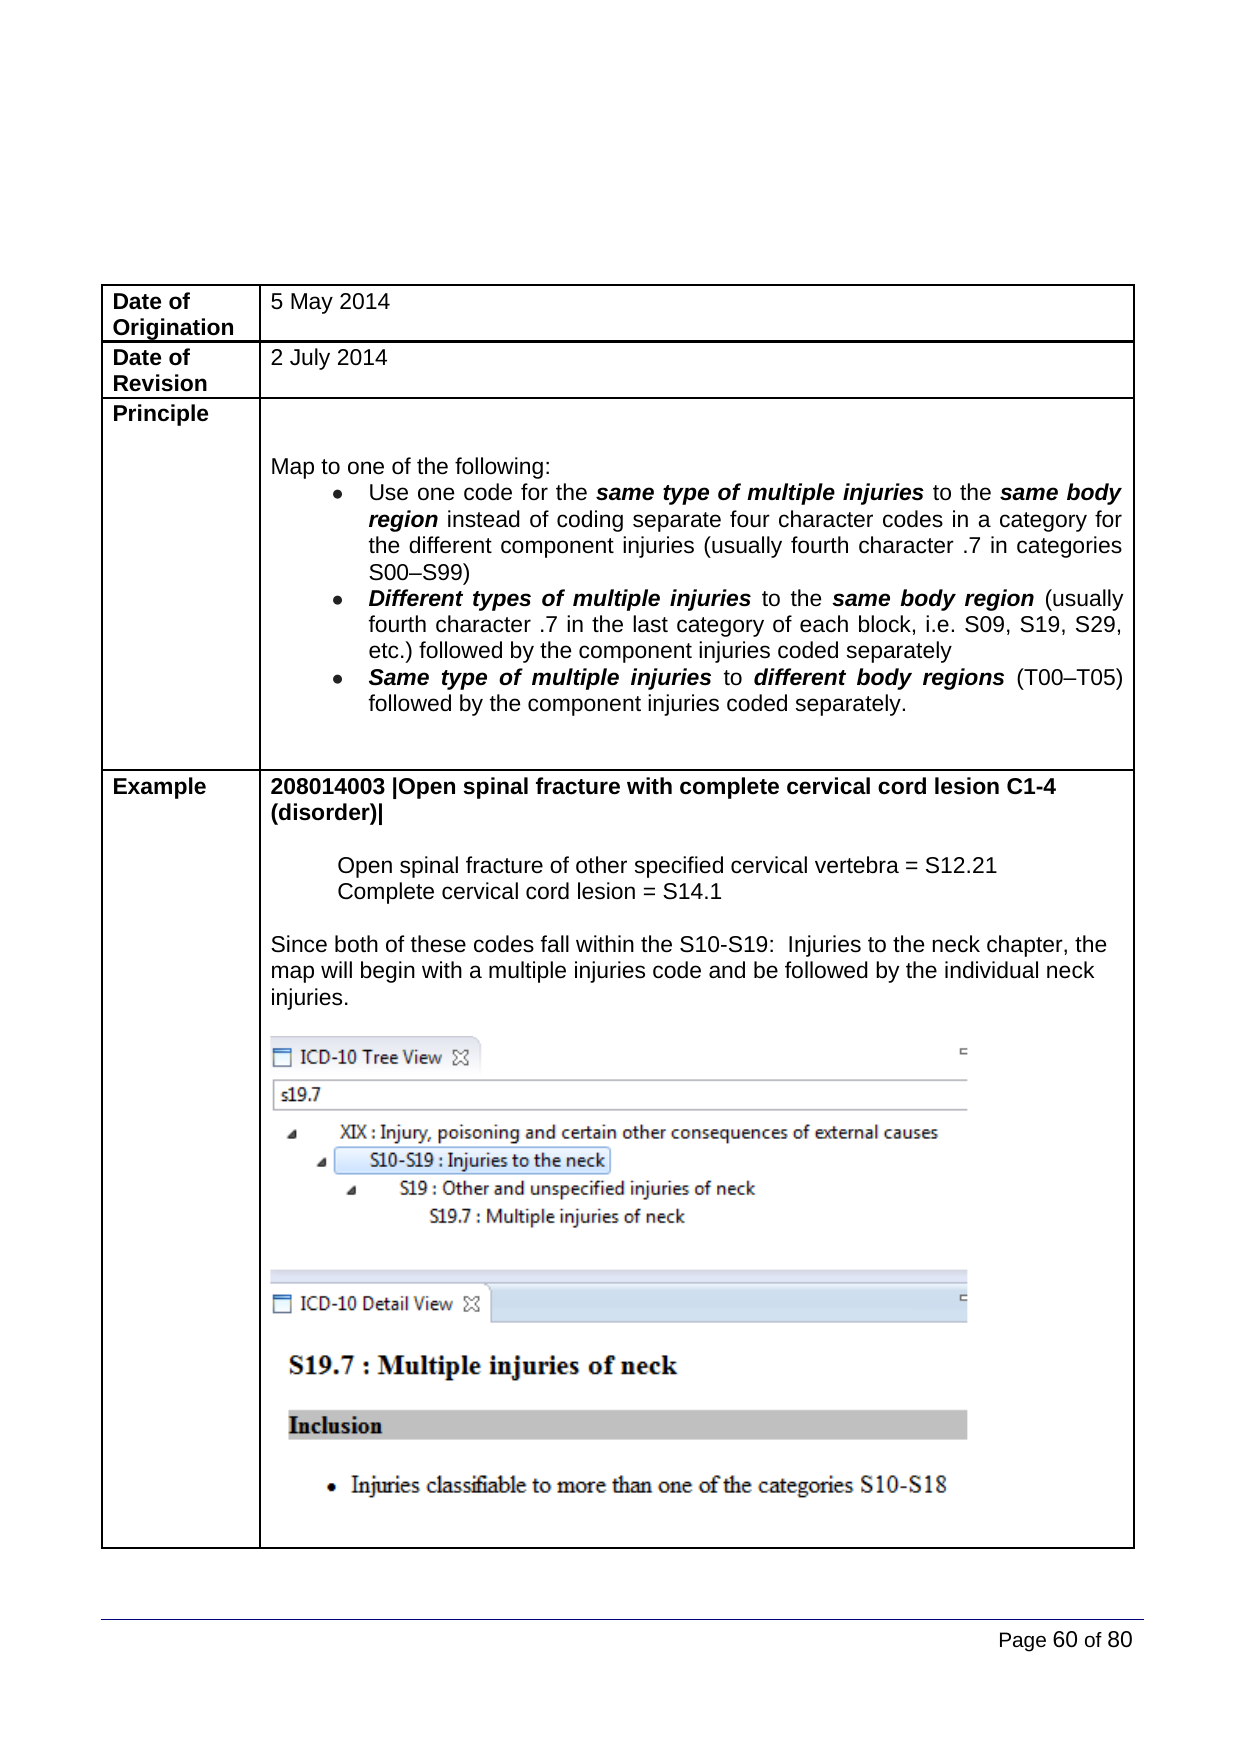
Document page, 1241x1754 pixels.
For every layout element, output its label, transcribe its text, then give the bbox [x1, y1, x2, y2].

table_cell 2 July 2014 [261, 343, 1133, 397]
table_cell Example [103, 771, 259, 1547]
table_cell Date of Revision [103, 343, 259, 397]
table_cell Principle [103, 399, 259, 769]
picture [270, 1036, 968, 1521]
table_cell 5 May 2014 [261, 286, 1133, 340]
table_cell Map to one of the following: Use one code for the same type of multiple injuries to the same body region instead of coding separate four character codes in a category for the different component injuries (usually fourth character .7 in categories S00–S99) Different types of multiple injuries to the same body region (usually fourth character .7 in the last category of each block, i.e. S09, S19, S29, etc.) followed by the component injuries coded separately Same type of multiple injuries to different body regions (T00–T05) followed by the component injuries coded separately. [261, 399, 1133, 769]
table_cell Date of Origination [103, 286, 259, 340]
